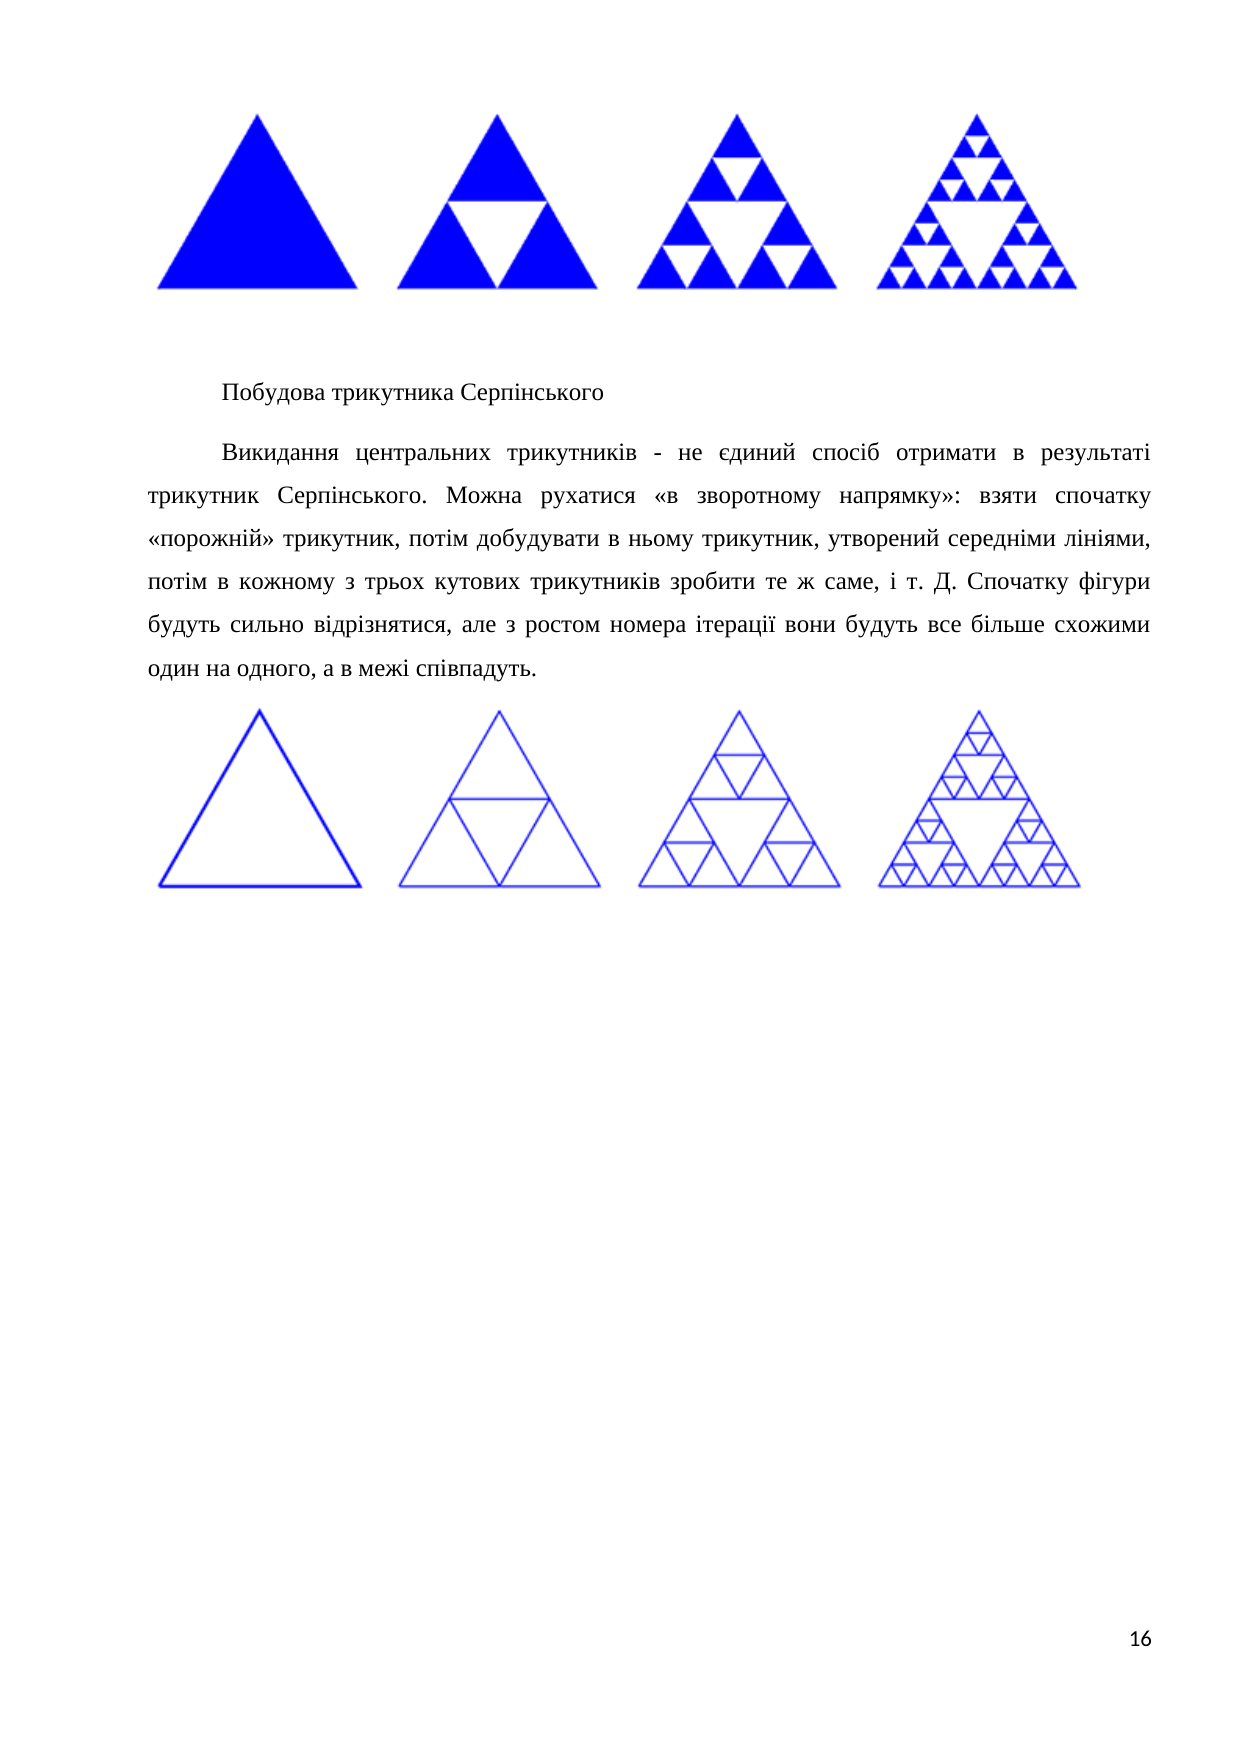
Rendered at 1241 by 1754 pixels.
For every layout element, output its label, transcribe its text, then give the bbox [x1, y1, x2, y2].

picture [151, 698, 1086, 895]
picture [148, 101, 1083, 298]
text Викидання центральних трикутників - не єдиний спосіб отримати в результаті трикутник Серпінського. Можна рухатися «в зворотному напрямку»: взяти спочатку «порожній» трикутник, потім добудувати в ньому трикутник, утворений середніми лініями, потім в кожному з трьох кутових трикутників зробити те ж саме, і т. Д. Спочатку фігури будуть сильно відрізнятися, але з ростом номера ітерації вони будуть все більше схожими один на одного, а в межі співпадуть. [148, 437, 1152, 681]
text Побудова трикутника Серпінського [148, 377, 1152, 406]
